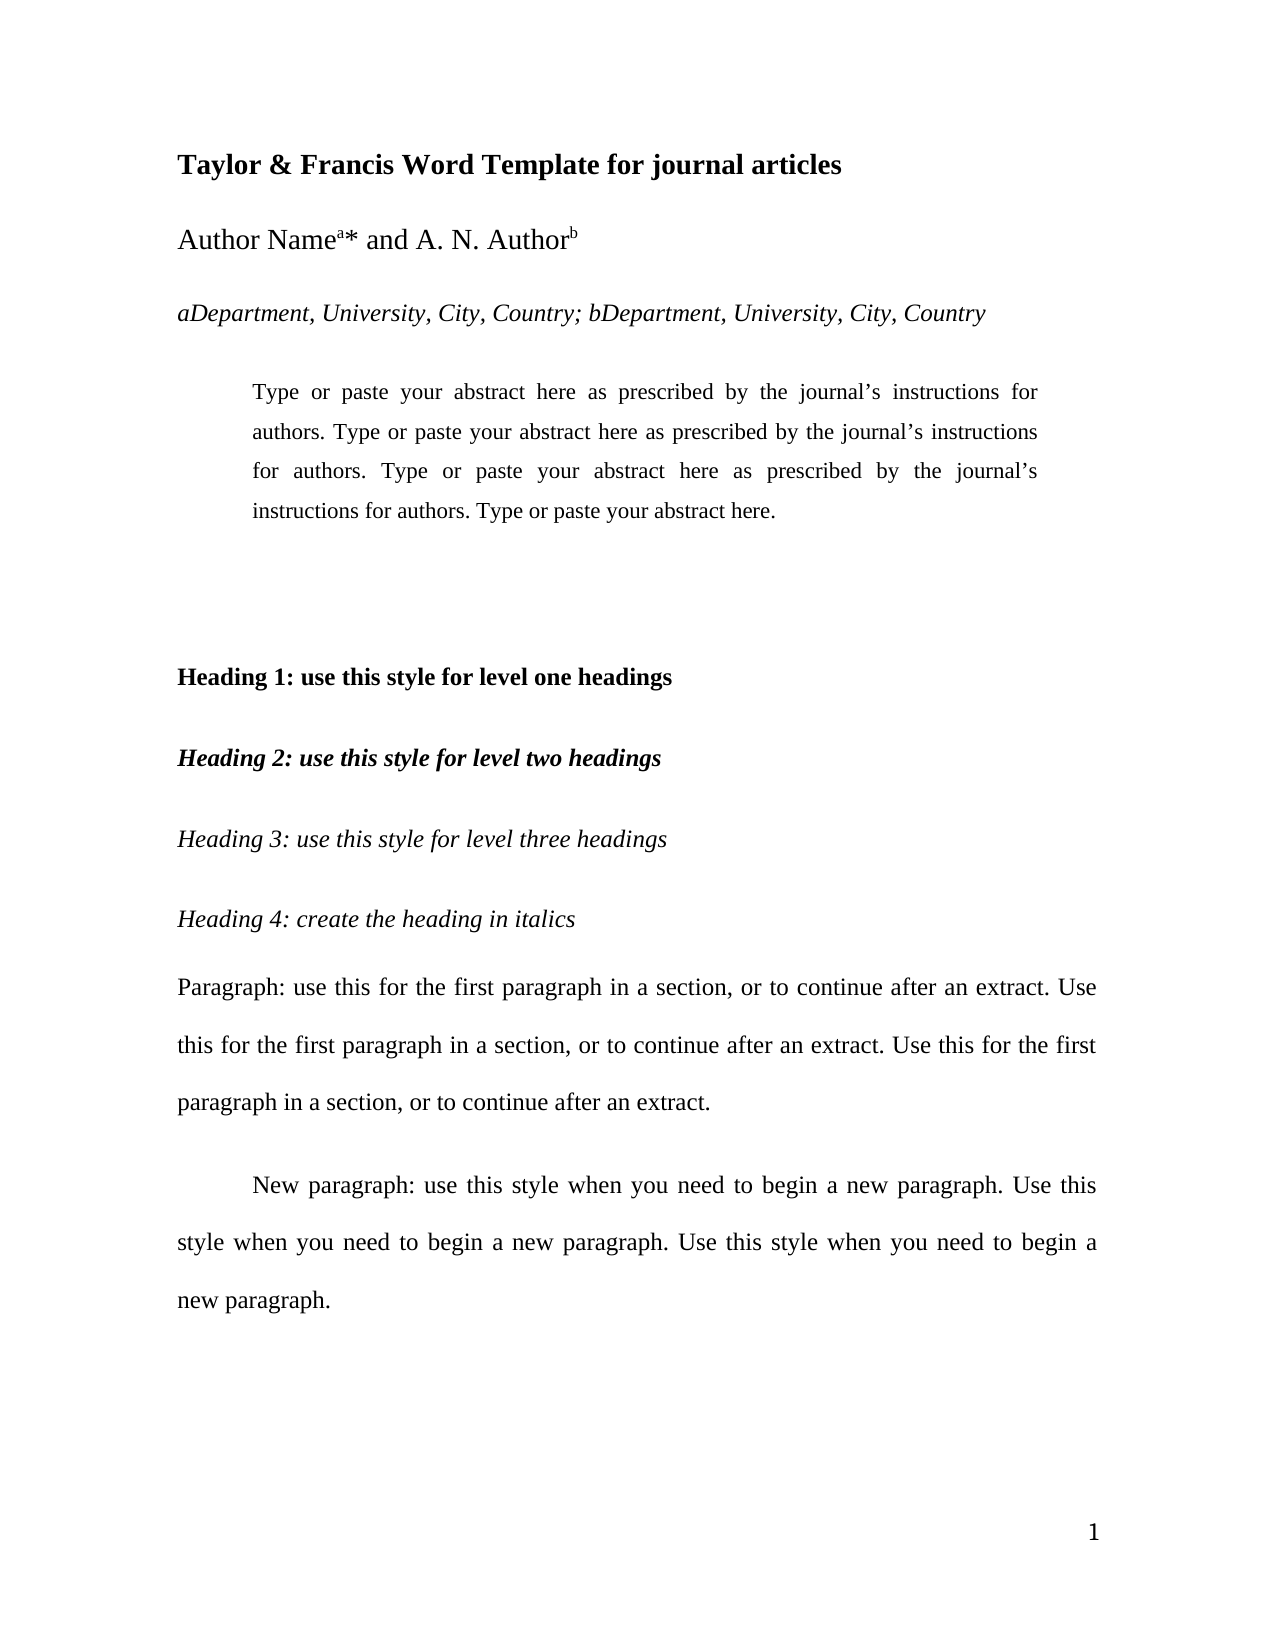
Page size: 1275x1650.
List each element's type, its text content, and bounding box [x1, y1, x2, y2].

text New paragraph: use this style when you need to begin a new paragraph. Use this style when you need to begin a new paragraph. Use this style when you need to begin a new paragraph. [177, 1170, 1098, 1314]
subtitle Heading 1: use this style for level one headings [177, 662, 1039, 691]
text aDepartment, University, City, Country; bDepartment, University, City, Country [177, 298, 1098, 326]
title Taylor & Francis Word Template for journal articles [177, 147, 1098, 181]
subtitle Heading 3: use this style for level three headings [177, 824, 1039, 852]
text Type or paste your abstract here as prescribed by the journal’s instructions for authors. Type or paste your abstract here as prescribed by the journal’s instructions for authors. Type or paste your abstract here as prescribed by the journal’s instructions for authors. Type or paste your abstract here. [252, 378, 1039, 523]
text Paragraph: use this for the first paragraph in a section, or to continue after an extract. Use this for the first paragraph in a section, or to continue after an extract. Use this for the first paragraph in a section, or to continue after an extract. [177, 972, 1098, 1116]
subtitle Heading 4: create the heading in italics [177, 904, 1039, 933]
subtitle Heading 2: use this style for level two headings [177, 743, 1039, 772]
text Author Namea* and A. N. Authorb [177, 222, 1098, 256]
